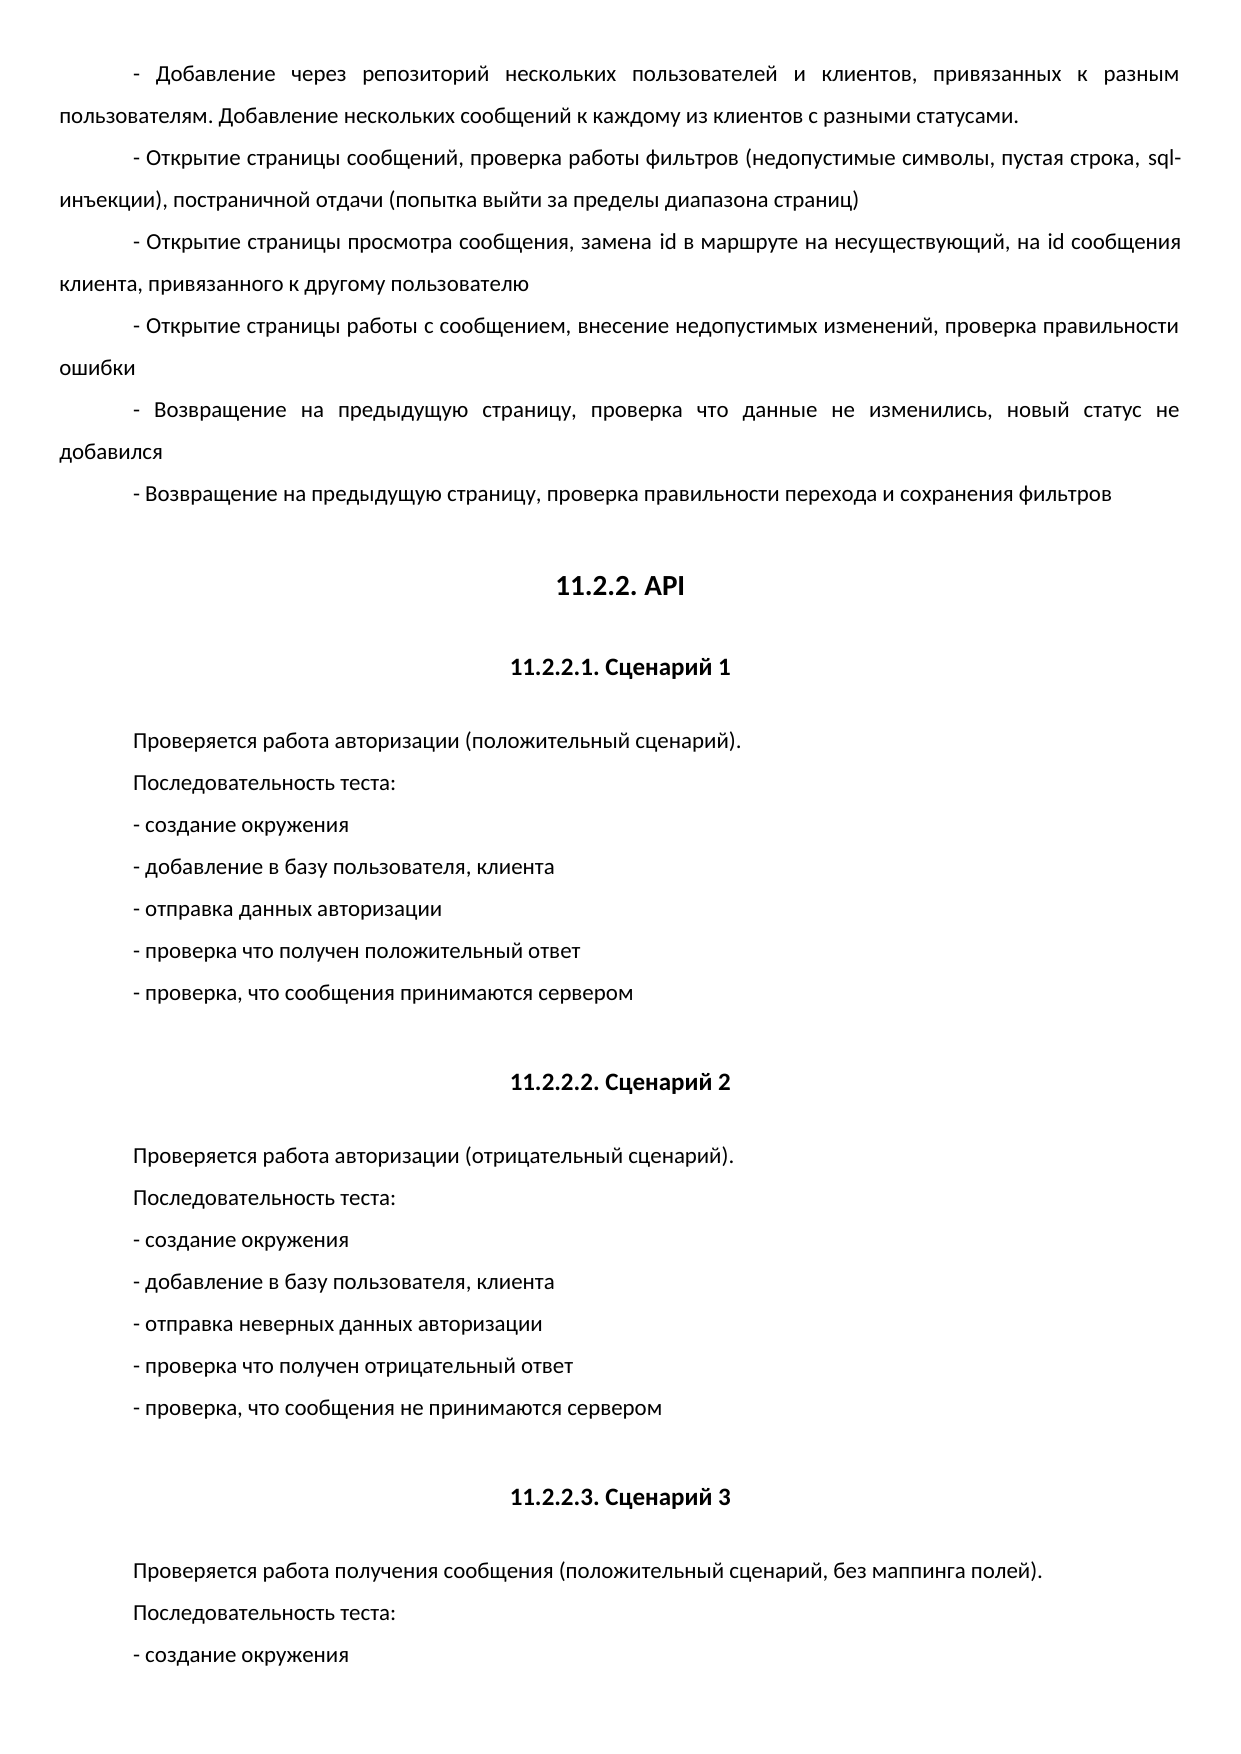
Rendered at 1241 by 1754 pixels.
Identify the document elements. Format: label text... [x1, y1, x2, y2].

text - Открытие страницы работы с сообщением, внесение недопустимых изменений, проверка правильности ошибки [59, 311, 1181, 381]
subtitle 11.2.2. API [59, 567, 1181, 603]
text - отправка неверных данных авторизации [59, 1309, 1181, 1337]
text - Возвращение на предыдущую страницу, проверка правильности перехода и сохранения фильтров [59, 479, 1181, 507]
text - проверка, что сообщения принимаются сервером [59, 978, 1181, 1006]
text - Открытие страницы сообщений, проверка работы фильтров (недопустимые символы, пустая строка, sql-инъекции), постраничной отдачи (попытка выйти за пределы диапазона страниц) [59, 143, 1181, 213]
text - добавление в базу пользователя, клиента [59, 852, 1181, 880]
text - проверка что получен отрицательный ответ [59, 1351, 1181, 1379]
text - создание окружения [59, 1225, 1181, 1253]
text - создание окружения [59, 810, 1181, 838]
text - отправка данных авторизации [59, 894, 1181, 922]
text Проверяется работа получения сообщения (положительный сценарий, без маппинга полей). [59, 1556, 1181, 1584]
text Последовательность теста: [59, 768, 1181, 796]
text Проверяется работа авторизации (отрицательный сценарий). [59, 1141, 1181, 1169]
text - проверка, что сообщения не принимаются сервером [59, 1393, 1181, 1421]
text Последовательность теста: [59, 1183, 1181, 1211]
text - Возвращение на предыдущую страницу, проверка что данные не изменились, новый статус не добавился [59, 395, 1181, 465]
text - добавление в базу пользователя, клиента [59, 1267, 1181, 1295]
text Последовательность теста: [59, 1598, 1181, 1626]
subtitle 11.2.2.3. Сценарий 3 [59, 1481, 1181, 1512]
subtitle 11.2.2.2. Сценарий 2 [59, 1066, 1181, 1097]
text - проверка что получен положительный ответ [59, 936, 1181, 964]
text - Добавление через репозиторий нескольких пользователей и клиентов, привязанных к разным пользователям. Добавление нескольких сообщений к каждому из клиентов с разными статусами. [59, 59, 1181, 129]
text - Открытие страницы просмотра сообщения, замена id в маршруте на несуществующий, на id сообщения клиента, привязанного к другому пользователю [59, 227, 1181, 297]
text Проверяется работа авторизации (положительный сценарий). [59, 726, 1181, 754]
text - создание окружения [59, 1640, 1181, 1668]
subtitle 11.2.2.1. Сценарий 1 [59, 652, 1181, 682]
